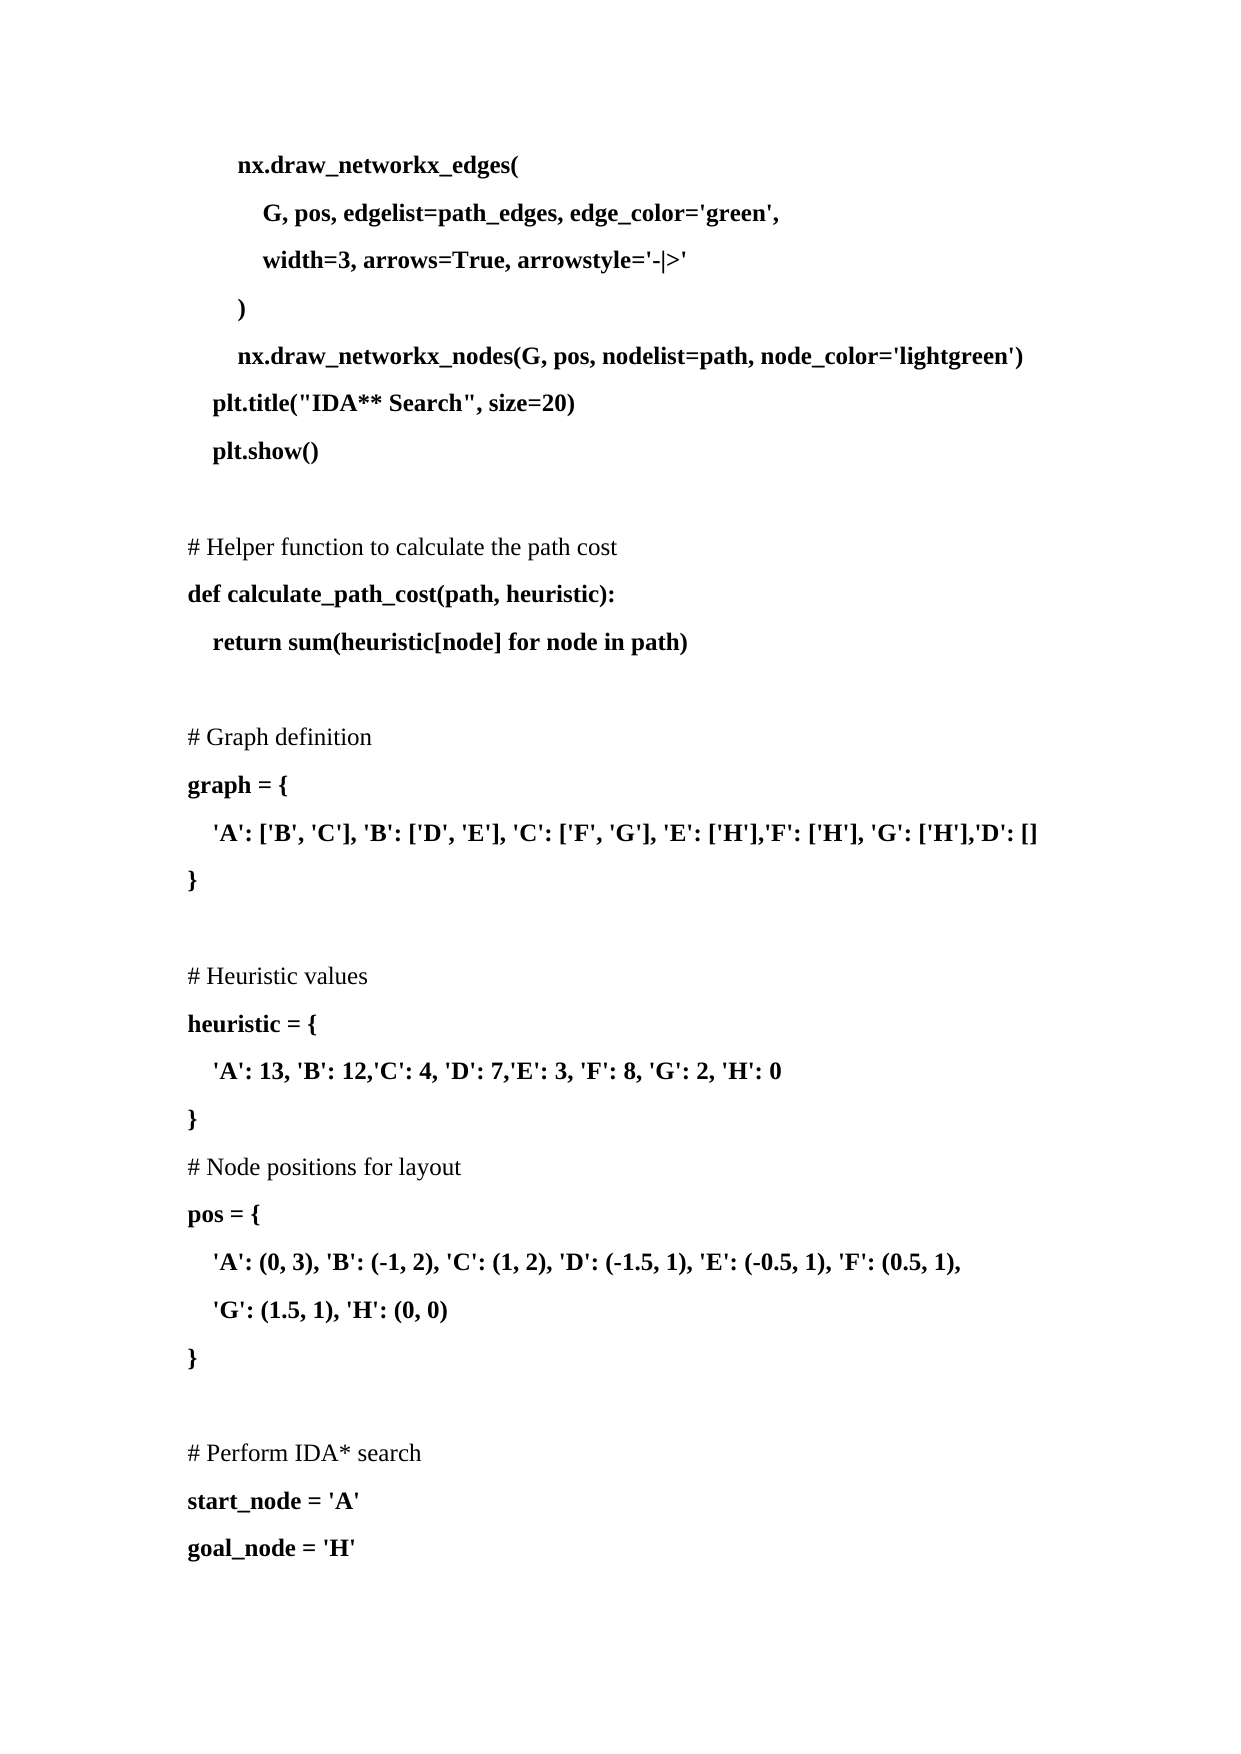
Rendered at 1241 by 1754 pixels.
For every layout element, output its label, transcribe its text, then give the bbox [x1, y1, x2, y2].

text nx.draw_networkx_nodes(G, pos, nodelist=path, node_color='lightgreen') [187, 341, 1090, 369]
text # Heuristic values [187, 961, 1090, 990]
text graph = { [187, 770, 1090, 799]
text start_node = 'A' [187, 1486, 1090, 1514]
text # Helper function to calculate the path cost [187, 532, 1090, 560]
text G, pos, edgelist=path_edges, edge_color='green', [187, 198, 1090, 226]
text # Perform IDA* search [187, 1438, 1090, 1467]
text plt.title("IDA** Search", size=20) [187, 388, 1090, 417]
text pos = { [187, 1199, 1090, 1228]
text # Graph definition [187, 722, 1090, 751]
text nx.draw_networkx_edges( [187, 150, 1090, 179]
text goal_node = 'H' [187, 1533, 1090, 1562]
text def calculate_path_cost(path, heuristic): [187, 579, 1090, 608]
text width=3, arrows=True, arrowstyle='-|>' [187, 245, 1090, 274]
text } [187, 1104, 1090, 1133]
text return sum(heuristic[node] for node in path) [187, 627, 1090, 656]
text 'A': ['B', 'C'], 'B': ['D', 'E'], 'C': ['F', 'G'], 'E': ['H'],'F': ['H'], 'G': ['H'],'D': [] [187, 818, 1090, 847]
text heuristic = { [187, 1009, 1090, 1037]
text 'G': (1.5, 1), 'H': (0, 0) [187, 1295, 1090, 1324]
text ) [187, 293, 1090, 322]
text } [187, 1343, 1090, 1371]
text 'A': (0, 3), 'B': (-1, 2), 'C': (1, 2), 'D': (-1.5, 1), 'E': (-0.5, 1), 'F': (0.5, 1), [187, 1247, 1090, 1276]
text 'A': 13, 'B': 12,'C': 4, 'D': 7,'E': 3, 'F': 8, 'G': 2, 'H': 0 [187, 1056, 1090, 1085]
text # Node positions for layout [187, 1152, 1090, 1181]
text plt.show() [187, 436, 1090, 465]
text } [187, 866, 1090, 894]
